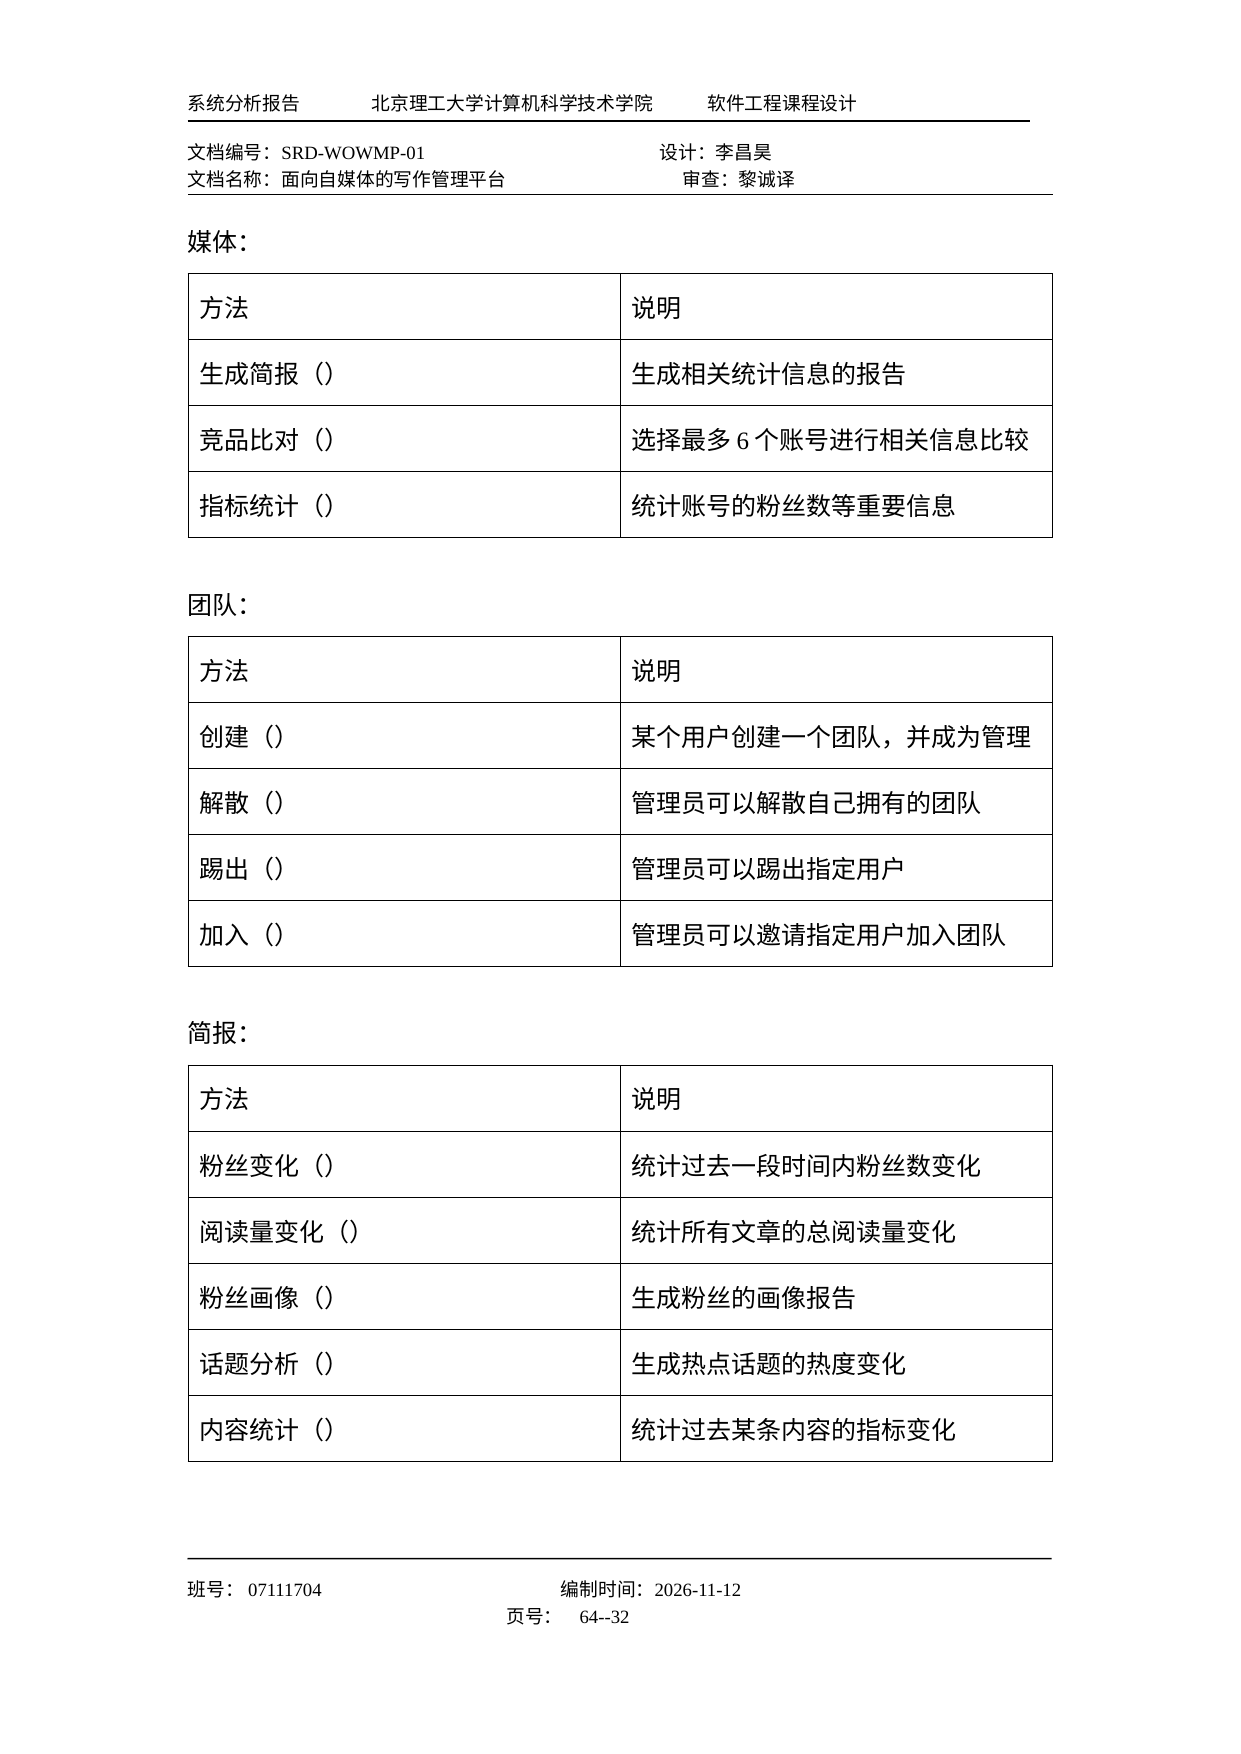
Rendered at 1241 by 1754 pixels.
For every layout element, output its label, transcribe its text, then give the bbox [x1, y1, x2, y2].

text 媒体： [187, 208, 1053, 273]
text 团队： [187, 571, 1053, 636]
table_cell 某个用户创建一个团队，并成为管理 [621, 703, 1052, 768]
table_cell 生成热点话题的热度变化 [621, 1330, 1052, 1395]
table_cell 选择最多6个账号进行相关信息比较 [621, 406, 1052, 471]
table_cell 加入（） [189, 901, 620, 966]
table_header 说明 [621, 637, 1052, 702]
table_cell 统计过去某条内容的指标变化 [621, 1396, 1052, 1461]
table_cell 内容统计（） [189, 1396, 620, 1461]
table_cell 统计所有文章的总阅读量变化 [621, 1198, 1052, 1263]
table_header 方法 [189, 1066, 620, 1131]
table_cell 指标统计（） [189, 472, 620, 537]
table_cell 生成简报（） [189, 340, 620, 405]
table_header 说明 [621, 1066, 1052, 1131]
table_header 方法 [189, 274, 620, 339]
table_cell 踢出（） [189, 835, 620, 900]
table_cell 管理员可以踢出指定用户 [621, 835, 1052, 900]
table_cell 生成粉丝的画像报告 [621, 1264, 1052, 1329]
table_cell 粉丝变化（） [189, 1132, 620, 1197]
table_cell 管理员可以邀请指定用户加入团队 [621, 901, 1052, 966]
table_cell 创建（） [189, 703, 620, 768]
table_header 方法 [189, 637, 620, 702]
table_cell 阅读量变化（） [189, 1198, 620, 1263]
table_cell 统计过去一段时间内粉丝数变化 [621, 1132, 1052, 1197]
text 简报： [187, 999, 1053, 1064]
table_cell 竞品比对（） [189, 406, 620, 471]
table_cell 粉丝画像（） [189, 1264, 620, 1329]
table_cell 管理员可以解散自己拥有的团队 [621, 769, 1052, 834]
table_cell 生成相关统计信息的报告 [621, 340, 1052, 405]
table_header 说明 [621, 274, 1052, 339]
table_cell 统计账号的粉丝数等重要信息 [621, 472, 1052, 537]
table_cell 话题分析（） [189, 1330, 620, 1395]
table_cell 解散（） [189, 769, 620, 834]
